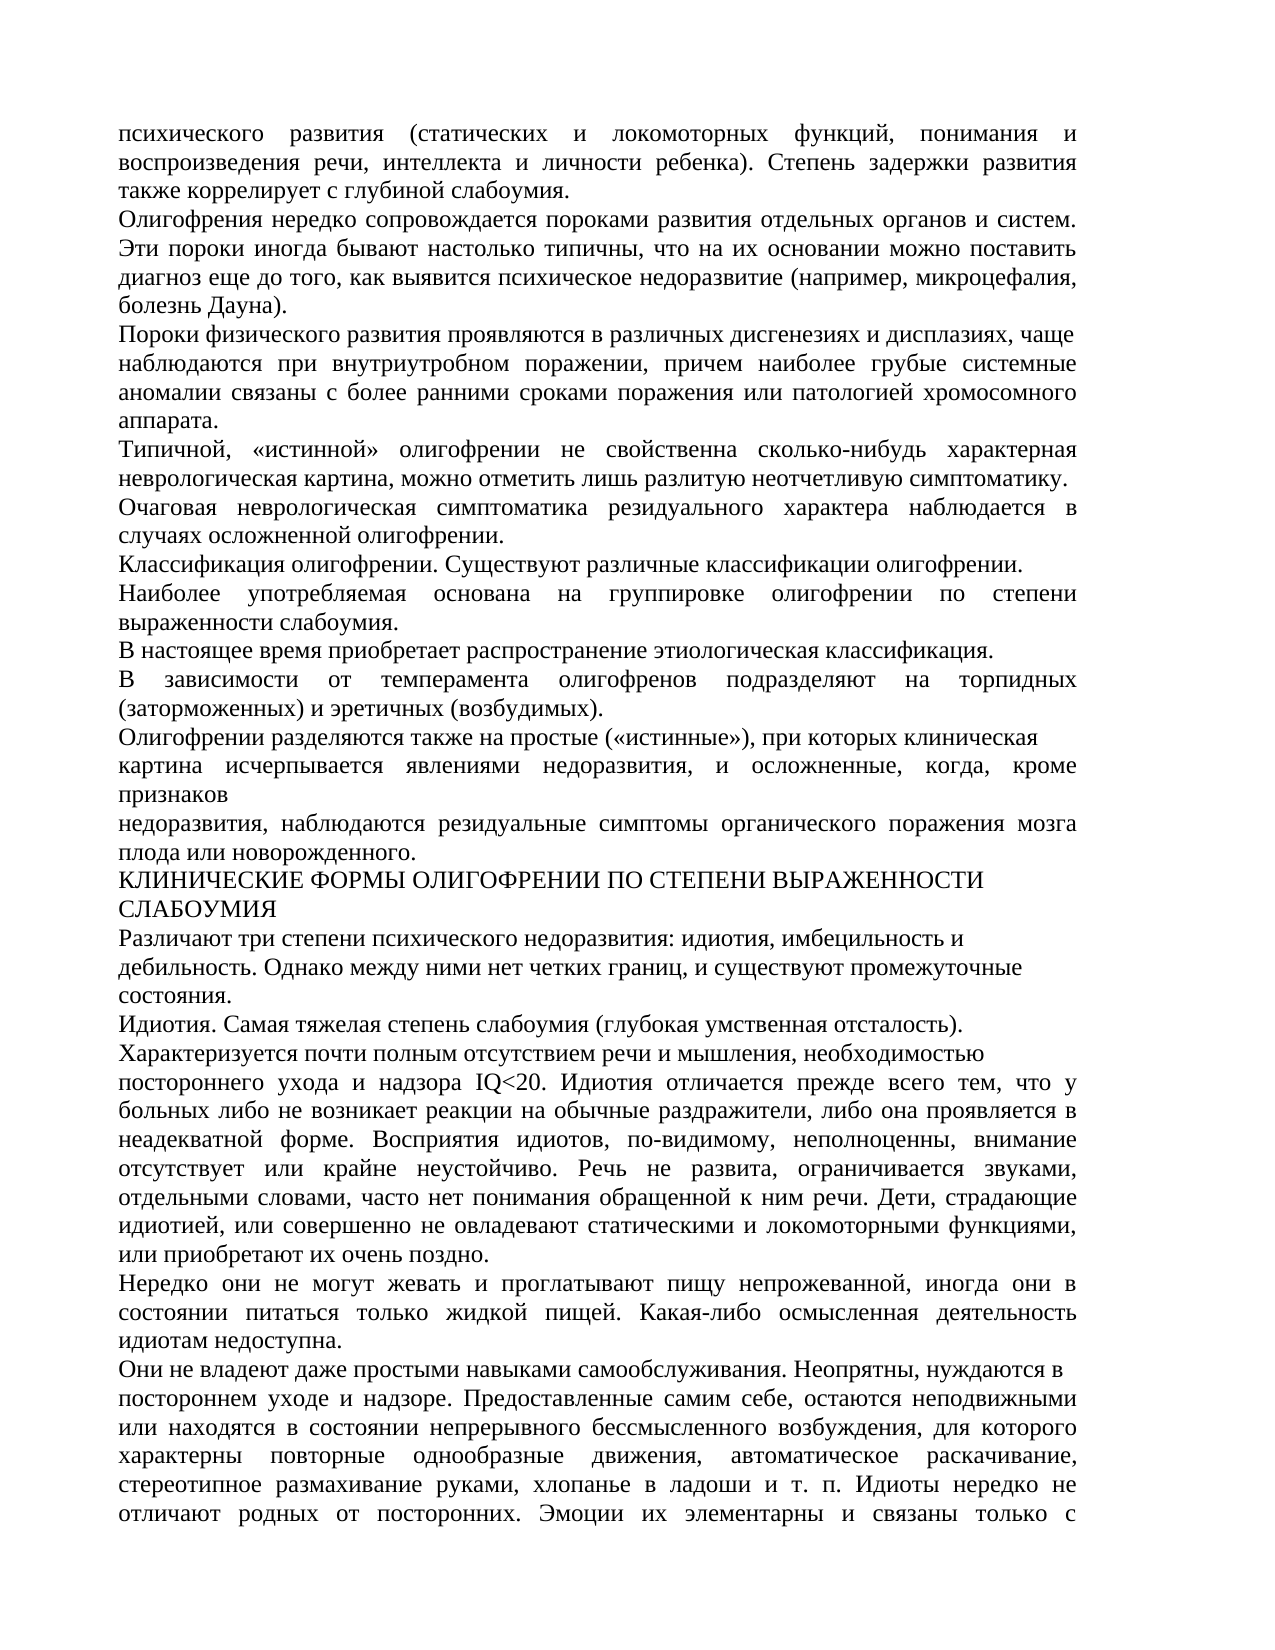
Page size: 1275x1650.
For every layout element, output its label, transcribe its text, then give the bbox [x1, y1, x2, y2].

text Очаговая неврологическая симптоматика резидуального характера наблюдается в случаях осложненной олигофрении. [118, 492, 1078, 549]
text Они не владеют даже простыми навыками самообслуживания. Неопрятны, нуждаются в [118, 1354, 1078, 1383]
text недоразвития, наблюдаются резидуальные симптомы органического поражения мозга плода или новорожденного. [118, 808, 1078, 866]
text В настоящее время приобретает распространение этиологическая классификация. [118, 636, 1078, 664]
text картина исчерпывается явлениями недоразвития, и осложненные, когда, кроме признаков [118, 751, 1078, 808]
text Наиболее употребляемая основана на группировке олигофрении по степени выраженности слабоумия. [118, 578, 1078, 636]
text Классификация олигофрении. Существуют различные классификации олигофрении. [118, 549, 1078, 578]
text Пороки физического развития проявляются в различных дисгенезиях и дисплазиях, чаще [118, 319, 1078, 348]
text Характеризуется почти полным отсутствием речи и мышления, необходимостью [118, 1038, 1078, 1067]
text Идиотия. Самая тяжелая степень слабоумия (глубокая умственная отсталость). [118, 1009, 1078, 1038]
text Нередко они не могут жевать и проглатывают пищу непрожеванной, иногда они в состоянии питаться только жидкой пищей. Какая-либо осмысленная деятельность идиотам недоступна. [118, 1268, 1078, 1354]
text Типичной, «истинной» олигофрении не свойственна сколько-нибудь характерная неврологическая картина, можно отметить лишь разлитую неотчетливую симптоматику. [118, 434, 1078, 492]
text СЛАБОУМИЯ [118, 894, 1078, 923]
text Различают три степени психического недоразвития: идиотия, имбецильность и [118, 923, 1078, 952]
text постороннего ухода и надзора IQ<20. Идиотия отличается прежде всего тем, что у больных либо не возникает реакции на обычные раздражители, либо она проявляется в неадекватной форме. Восприятия идиотов, по-видимому, неполноценны, внимание отсутствует или крайне неустойчиво. Речь не развита, ограничивается звуками, отдельными словами, часто нет понимания обращенной к ним речи. Дети, страдающие идиотией, или совершенно не овладевают статическими и локомоторными функциями, или приобретают их очень поздно. [118, 1067, 1078, 1268]
text В зависимости от темперамента олигофренов подразделяют на торпидных (заторможенных) и эретичных (возбудимых). [118, 664, 1078, 722]
text наблюдаются при внутриутробном поражении, причем наиболее грубые системные аномалии связаны с более ранними сроками поражения или патологией хромосомного аппарата. [118, 348, 1078, 434]
text КЛИНИЧЕСКИЕ ФОРМЫ ОЛИГОФРЕНИИ ПО СТЕПЕНИ ВЫРАЖЕННОСТИ [118, 866, 1078, 894]
text Олигофрении разделяются также на простые («истинные»), при которых клиническая [118, 722, 1078, 751]
text состояния. [118, 981, 1078, 1009]
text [118, 1383, 1078, 1527]
text дебильность. Однако между ними нет четких границ, и существуют промежуточные [118, 952, 1078, 981]
text Олигофрения нередко сопровождается пороками развития отдельных органов и систем. Эти пороки иногда бывают настолько типичны, что на их основании можно поставить диагноз еще до того, как выявится психическое недоразвитие (например, микроцефалия, болезнь Дауна). [118, 204, 1078, 319]
text психического развития (статических и локомоторных функций, понимания и воспроизведения речи, интеллекта и личности ребенка). Степень задержки развития также коррелирует с глубиной слабоумия. [118, 118, 1078, 204]
